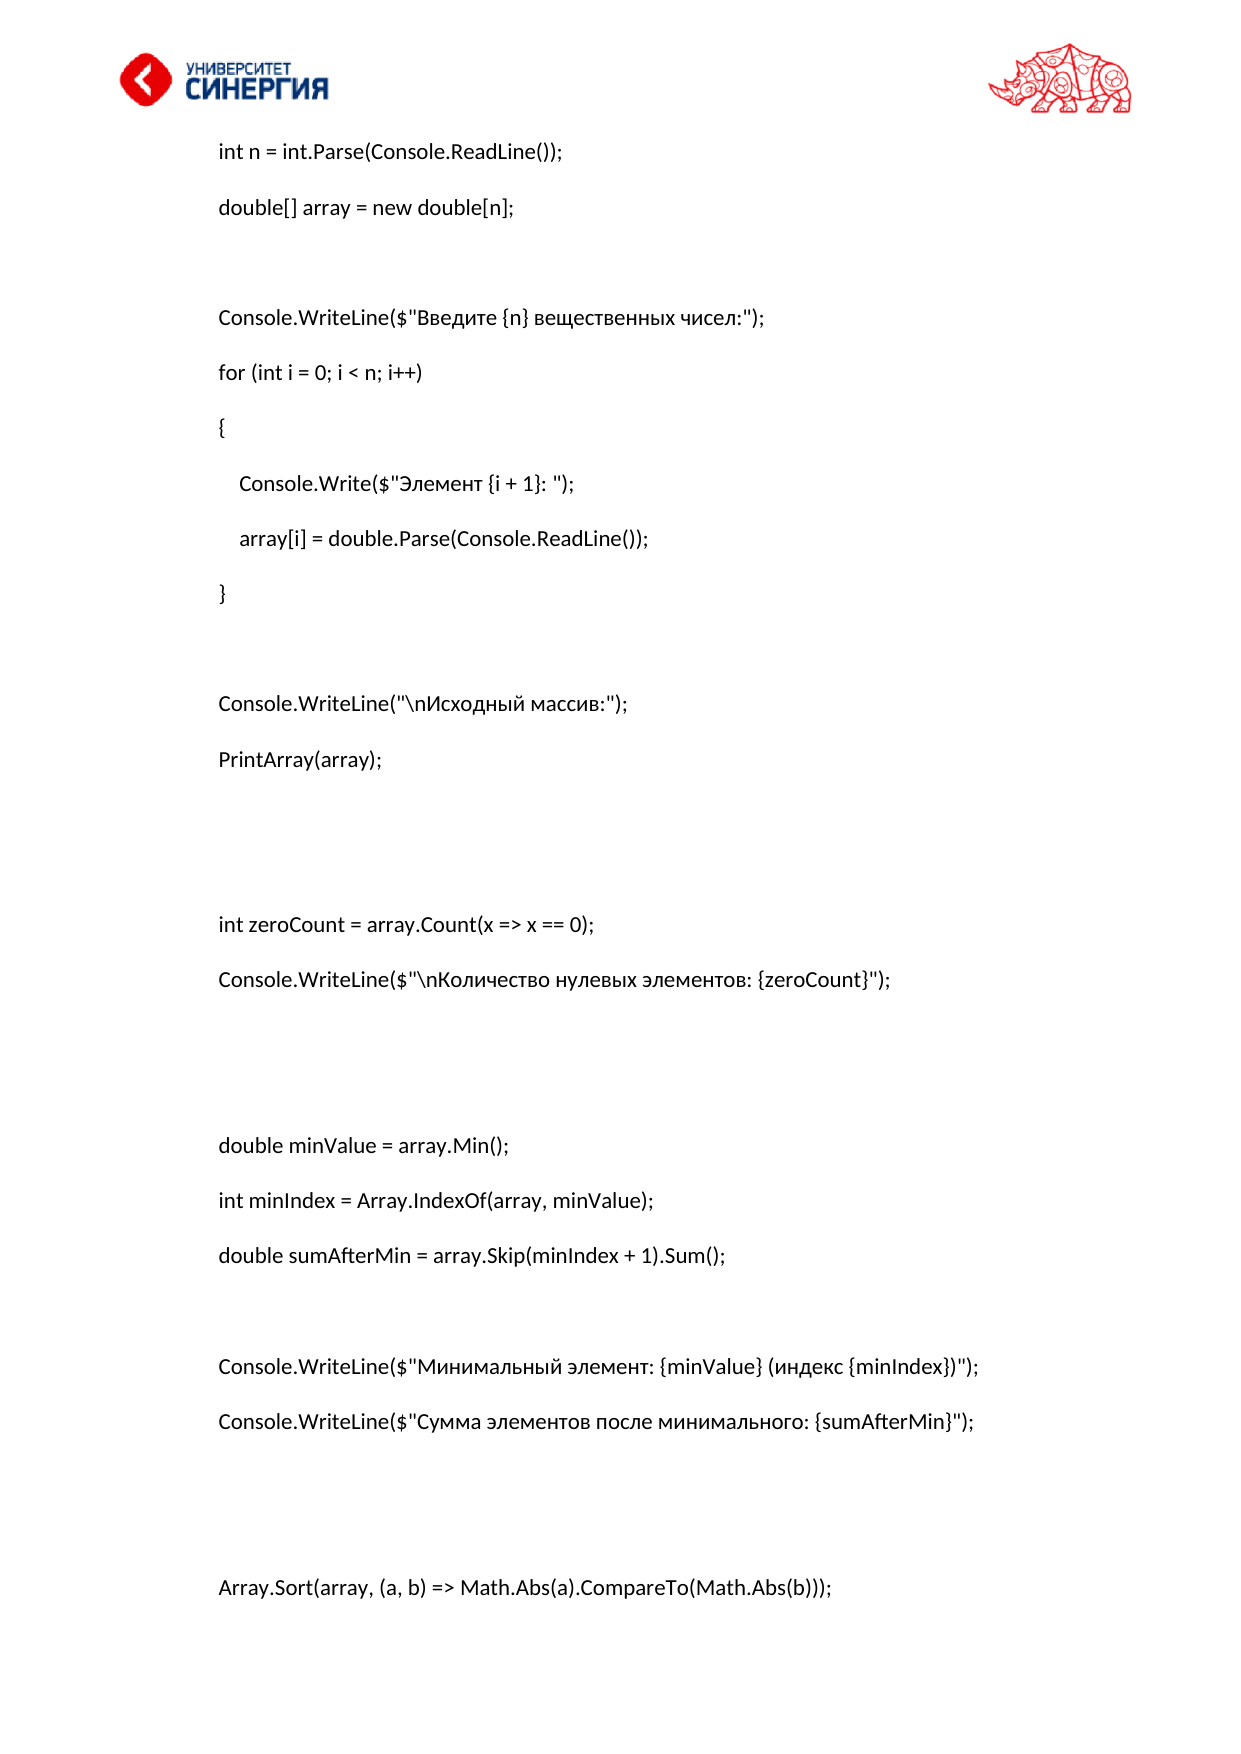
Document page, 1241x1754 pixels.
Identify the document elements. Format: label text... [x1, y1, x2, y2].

text Array.Sort(array, (a, b) => Math.Abs(a).CompareTo(Math.Abs(b))); [177, 1573, 1152, 1601]
text double[] array = new double[n]; [177, 193, 1152, 221]
text int n = int.Parse(Console.ReadLine()); [177, 138, 1152, 166]
text Console.WriteLine($"Введите {n} вещественных чисел:"); [177, 303, 1152, 331]
text array[i] = double.Parse(Console.ReadLine()); [177, 524, 1152, 552]
text PrintArray(array); [177, 745, 1152, 773]
text Console.WriteLine($"Минимальный элемент: {minValue} (индекс {minIndex})"); [177, 1352, 1152, 1380]
picture [0, 0, 1238, 138]
text } [177, 579, 1152, 607]
text int minIndex = Array.IndexOf(array, minValue); [177, 1186, 1152, 1214]
text Console.WriteLine($"\nКоличество нулевых элементов: {zeroCount}"); [177, 966, 1152, 994]
text Console.WriteLine("\nИсходный массив:"); [177, 689, 1152, 718]
text for (int i = 0; i < n; i++) [177, 358, 1152, 386]
text int zeroCount = array.Count(x => x == 0); [177, 910, 1152, 938]
text double minValue = array.Min(); [177, 1131, 1152, 1159]
text Console.Write($"Элемент {i + 1}: "); [177, 469, 1152, 497]
text Console.WriteLine($"Сумма элементов после минимального: {sumAfterMin}"); [177, 1407, 1152, 1435]
text { [177, 413, 1152, 442]
text double sumAfterMin = array.Skip(minIndex + 1).Sum(); [177, 1242, 1152, 1270]
